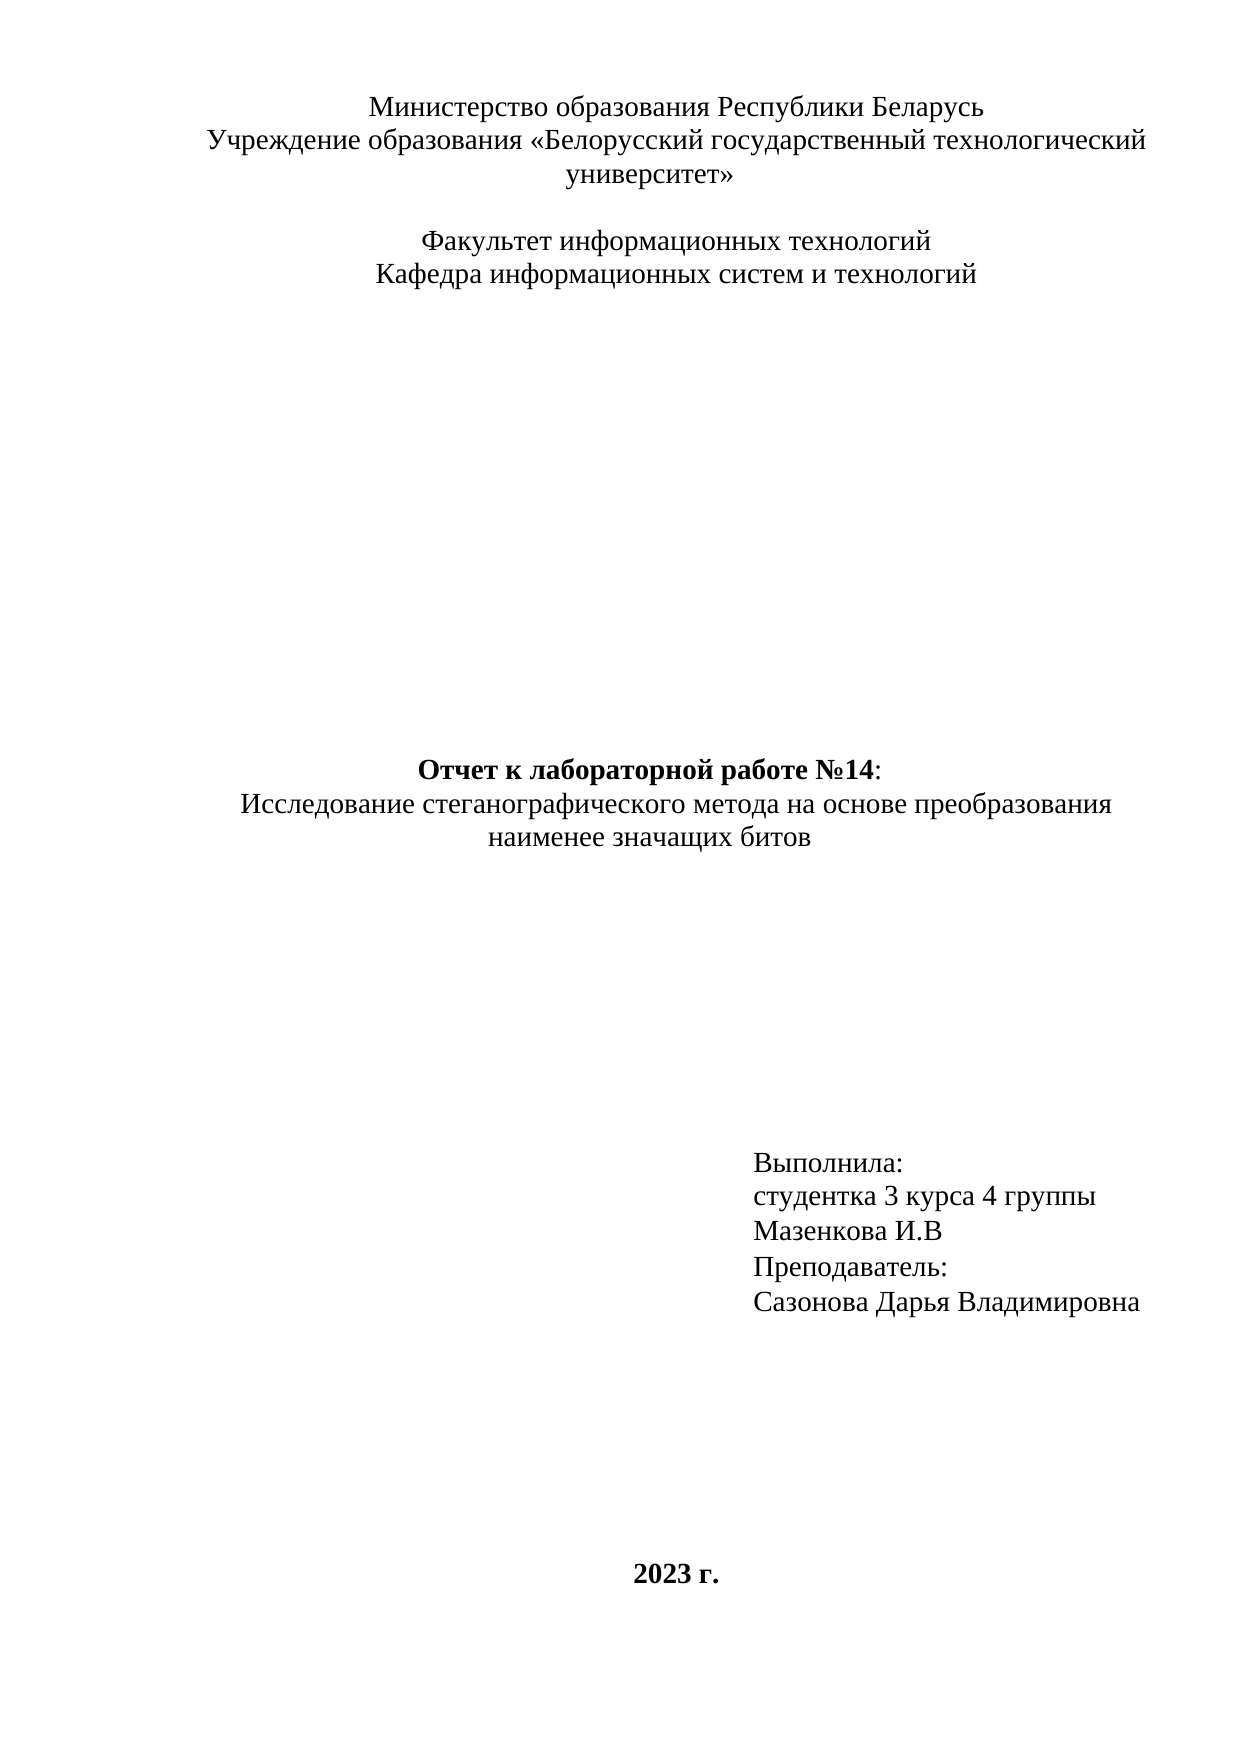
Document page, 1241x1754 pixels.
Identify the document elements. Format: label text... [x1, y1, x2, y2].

text Выполнила: [148, 1145, 1152, 1178]
text Министерство образования Республики Беларусь [148, 89, 1152, 122]
text Учреждение образования «Белорусский государственный технологический университет» [148, 122, 1152, 189]
text Преподаватель: [148, 1249, 1152, 1282]
text Мазенкова И.В [148, 1213, 1152, 1247]
text Сазонова Дарья Владимировна [148, 1284, 1152, 1317]
text Факультет информационных технологий [148, 223, 1152, 256]
text Кафедра информационных систем и технологий [148, 256, 1152, 290]
text 2023 г. [148, 1557, 1152, 1590]
text Исследование стеганографического метода на основе преобразования наименее значащих битов [148, 786, 1152, 853]
text студентка 3 курса 4 группы [148, 1178, 1152, 1212]
text Отчет к лабораторной работе №14: [148, 752, 1152, 786]
